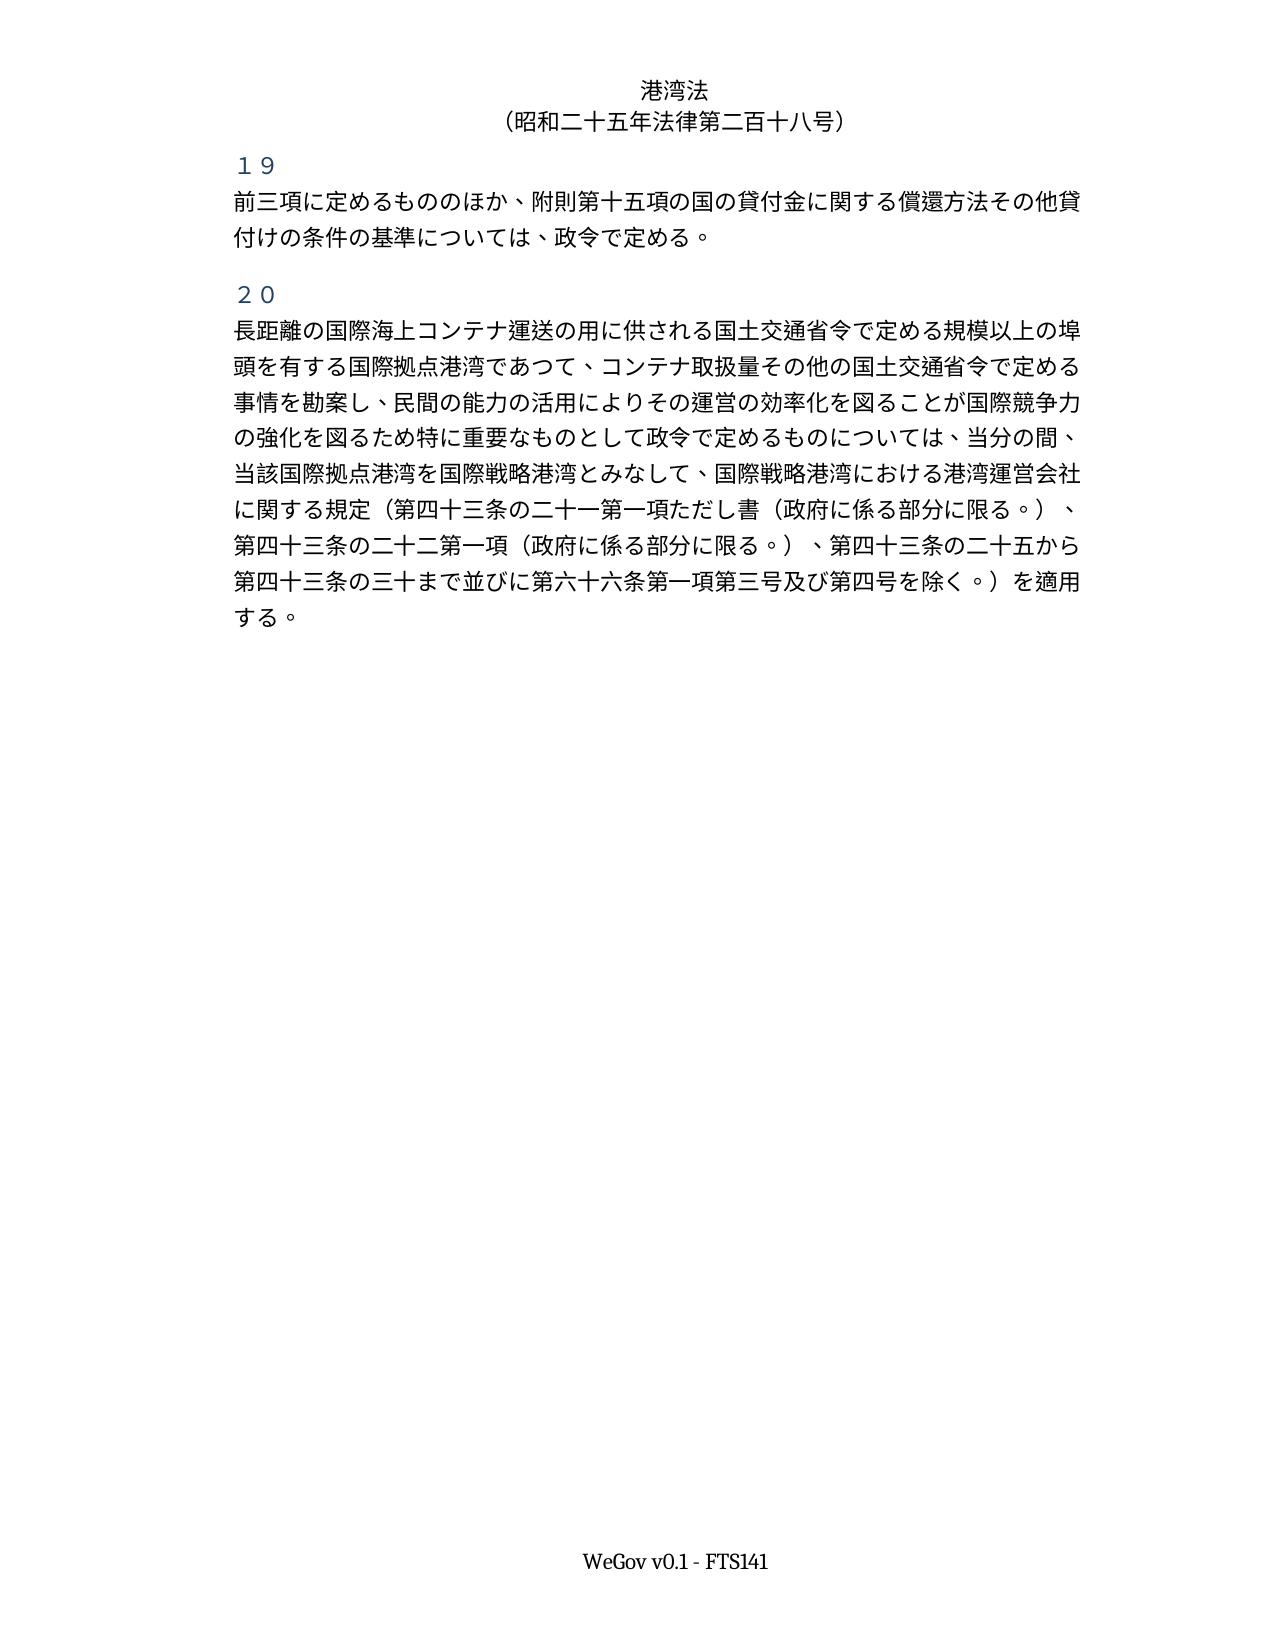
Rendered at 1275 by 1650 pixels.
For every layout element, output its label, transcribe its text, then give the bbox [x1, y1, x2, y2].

subtitle ２０ [233, 279, 1087, 310]
subtitle １９ [233, 150, 1087, 181]
text 前三項に定めるもののほか、附則第十五項の国の貸付金に関する償還方法その他貸付けの条件の基準については、政令で定める。 [233, 186, 1087, 253]
text 長距離の国際海上コンテナ運送の用に供される国土交通省令で定める規模以上の埠頭を有する国際拠点港湾であつて、コンテナ取扱量その他の国土交通省令で定める事情を勘案し、民間の能力の活用によりその運営の効率化を図ることが国際競争力の強化を図るため特に重要なものとして政令で定めるものについては、当分の間、当該国際拠点港湾を国際戦略港湾とみなして、国際戦略港湾における港湾運営会社に関する規定（第四十三条の二十一第一項ただし書（政府に係る部分に限る。）、第四十三条の二十二第一項（政府に係る部分に限る。）、第四十三条の二十五から第四十三条の三十まで並びに第六十六条第一項第三号及び第四号を除く。）を適用する。 [233, 314, 1087, 633]
